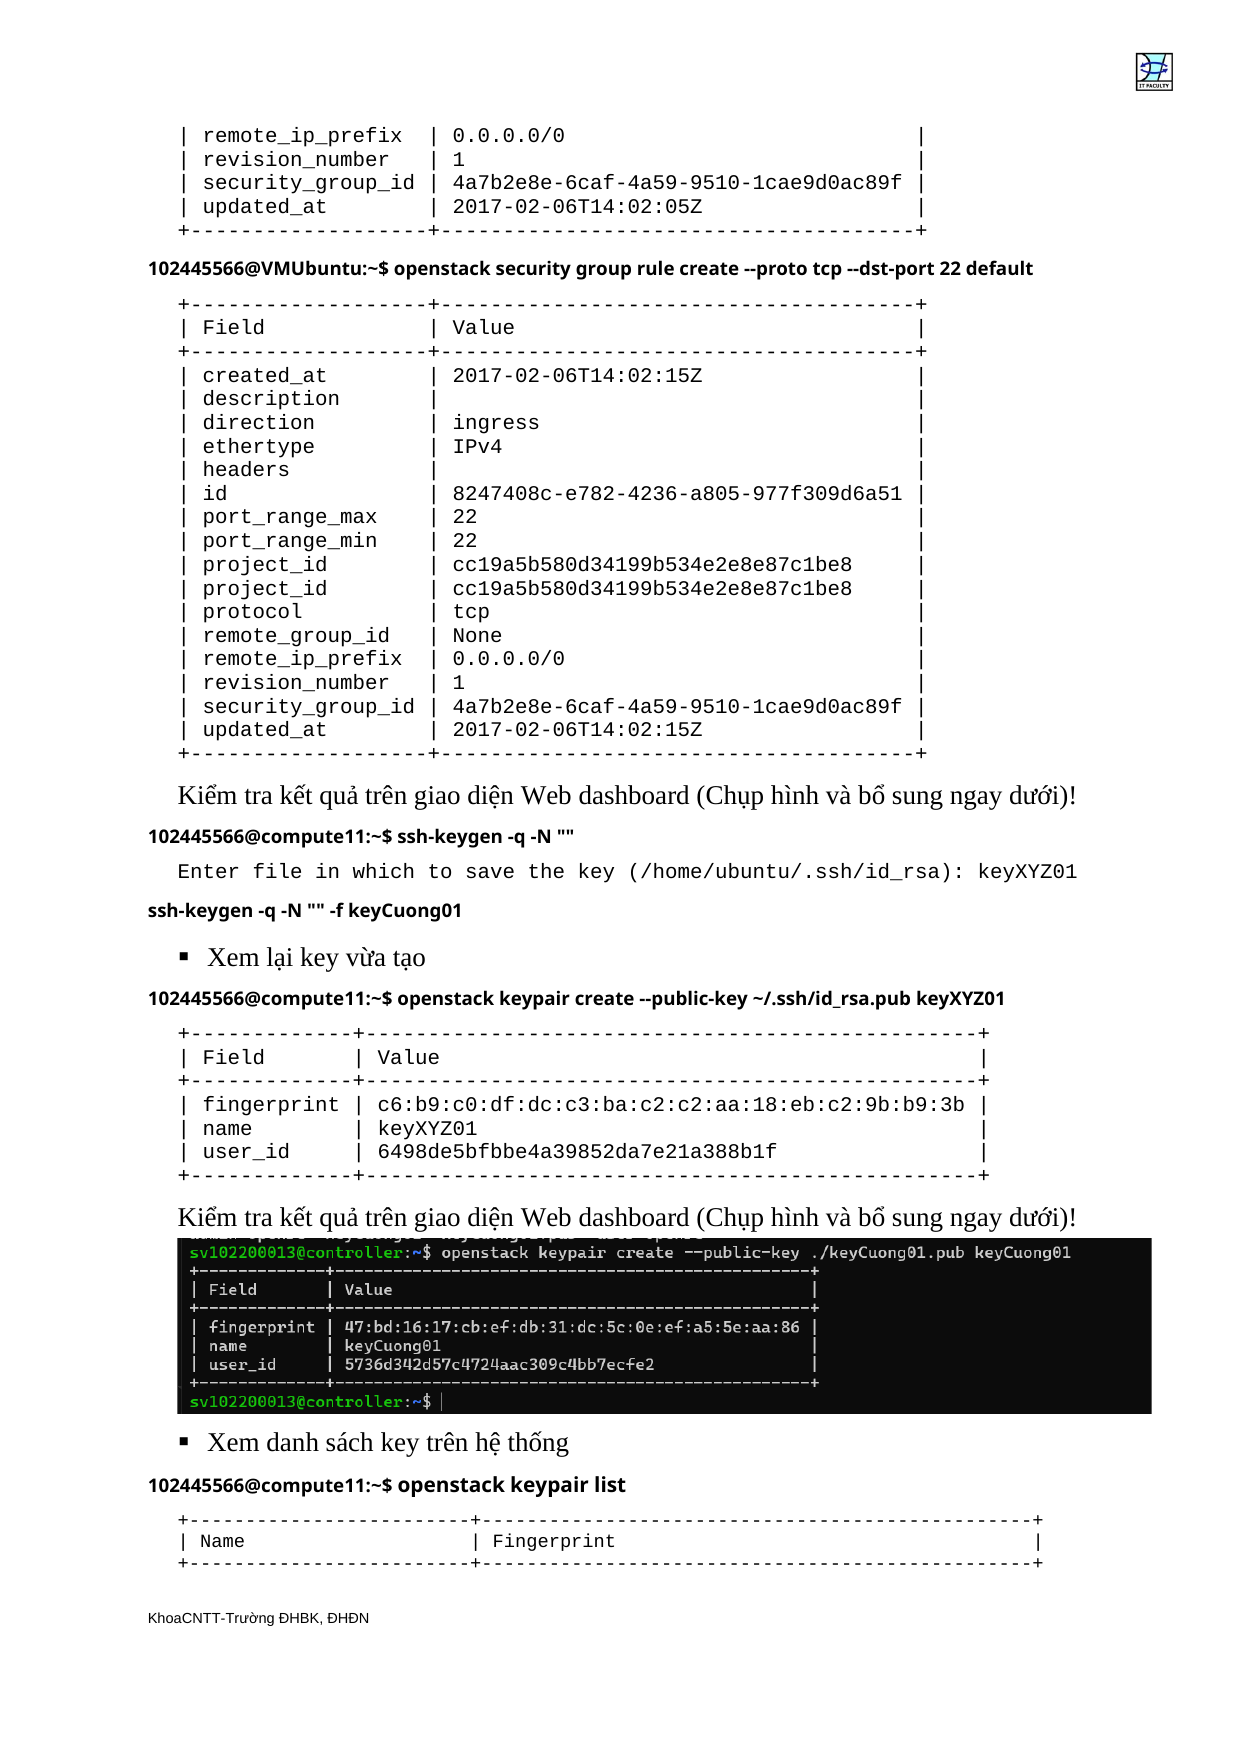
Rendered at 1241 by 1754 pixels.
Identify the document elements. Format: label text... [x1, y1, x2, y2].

text | ethertype | IPv4 | [177, 436, 1122, 459]
text | direction | ingress | [177, 412, 1122, 436]
text | security_group_id | 4a7b2e8e-6caf-4a59-9510-1cae9d0ac89f | [177, 696, 1122, 719]
text | security_group_id | 4a7b2e8e-6caf-4a59-9510-1cae9d0ac89f | [177, 172, 1122, 196]
text | headers | | [177, 459, 1122, 483]
text | port_range_min | 22 | [177, 530, 1122, 554]
text Xem lại key vừa tạo [177, 935, 1122, 973]
text | updated_at | 2017-02-06T14:02:05Z | [177, 196, 1122, 219]
text +-------------------+--------------------------------------+ [177, 294, 1122, 317]
picture [177, 1238, 1152, 1414]
text | remote_group_id | None | [177, 625, 1122, 648]
text | Field | Value | [177, 317, 1122, 341]
text +-------------------+--------------------------------------+ [177, 341, 1122, 365]
text | project_id | cc19a5b580d34199b534e2e8e87c1be8 | [177, 554, 1122, 577]
text | description | | [177, 388, 1122, 412]
text | revision_number | 1 | [177, 672, 1122, 696]
text | created_at | 2017-02-06T14:02:15Z | [177, 365, 1122, 388]
text Enter file in which to save the key (/home/ubuntu/.ssh/id_rsa): keyXYZ01 [177, 861, 1122, 884]
text | Field | Value | [177, 1047, 1122, 1070]
text Xem danh sách key trên hệ thống [177, 1420, 1122, 1458]
text 102445566@VMUbuntu:~$ openstack security group rule create --proto tcp --dst-port 22 default [148, 256, 1122, 281]
text | remote_ip_prefix | 0.0.0.0/0 | [177, 125, 1122, 149]
text | name | keyXYZ01 | [177, 1118, 1122, 1141]
text | revision_number | 1 | [177, 149, 1122, 172]
text 102445566@compute11:~$ openstack keypair list [148, 1470, 1122, 1498]
text ssh-keygen -q -N "" -f keyCuong01 [148, 897, 1122, 923]
text +-------------------+--------------------------------------+ [177, 219, 1122, 243]
text | project_id | cc19a5b580d34199b534e2e8e87c1be8 | [177, 577, 1122, 601]
text 102445566@compute11:~$ openstack keypair create --public-key ~/.ssh/id_rsa.pub keyXYZ01 [148, 985, 1122, 1011]
text +-------------------------+-------------------------------------------------+ [177, 1511, 1122, 1532]
text | port_range_max | 22 | [177, 507, 1122, 530]
text +-------------+-------------------------------------------------+ [177, 1070, 1122, 1094]
text | remote_ip_prefix | 0.0.0.0/0 | [177, 648, 1122, 672]
text | fingerprint | c6:b9:c0:df:dc:c3:ba:c2:c2:aa:18:eb:c2:9b:b9:3b | [177, 1094, 1122, 1118]
text Kiểm tra kết quả trên giao diện Web dashboard (Chụp hình và bổ sung ngay dưới)! [148, 1195, 1122, 1232]
text | updated_at | 2017-02-06T14:02:15Z | [177, 719, 1122, 743]
picture [1134, 52, 1174, 92]
text | protocol | tcp | [177, 601, 1122, 625]
text | id | 8247408c-e782-4236-a805-977f309d6a51 | [177, 483, 1122, 507]
text | Name | Fingerprint | [177, 1532, 1122, 1553]
text 102445566@compute11:~$ ssh-keygen -q -N "" [148, 823, 1122, 848]
text | user_id | 6498de5bfbbe4a39852da7e21a388b1f | [177, 1141, 1122, 1165]
text +-------------+-------------------------------------------------+ [177, 1023, 1122, 1047]
text Kiểm tra kết quả trên giao diện Web dashboard (Chụp hình và bổ sung ngay dưới)! [148, 773, 1122, 810]
text +-------------------+--------------------------------------+ [177, 743, 1122, 767]
text +-------------------------+-------------------------------------------------+ [177, 1553, 1122, 1575]
text +-------------+-------------------------------------------------+ [177, 1165, 1122, 1189]
